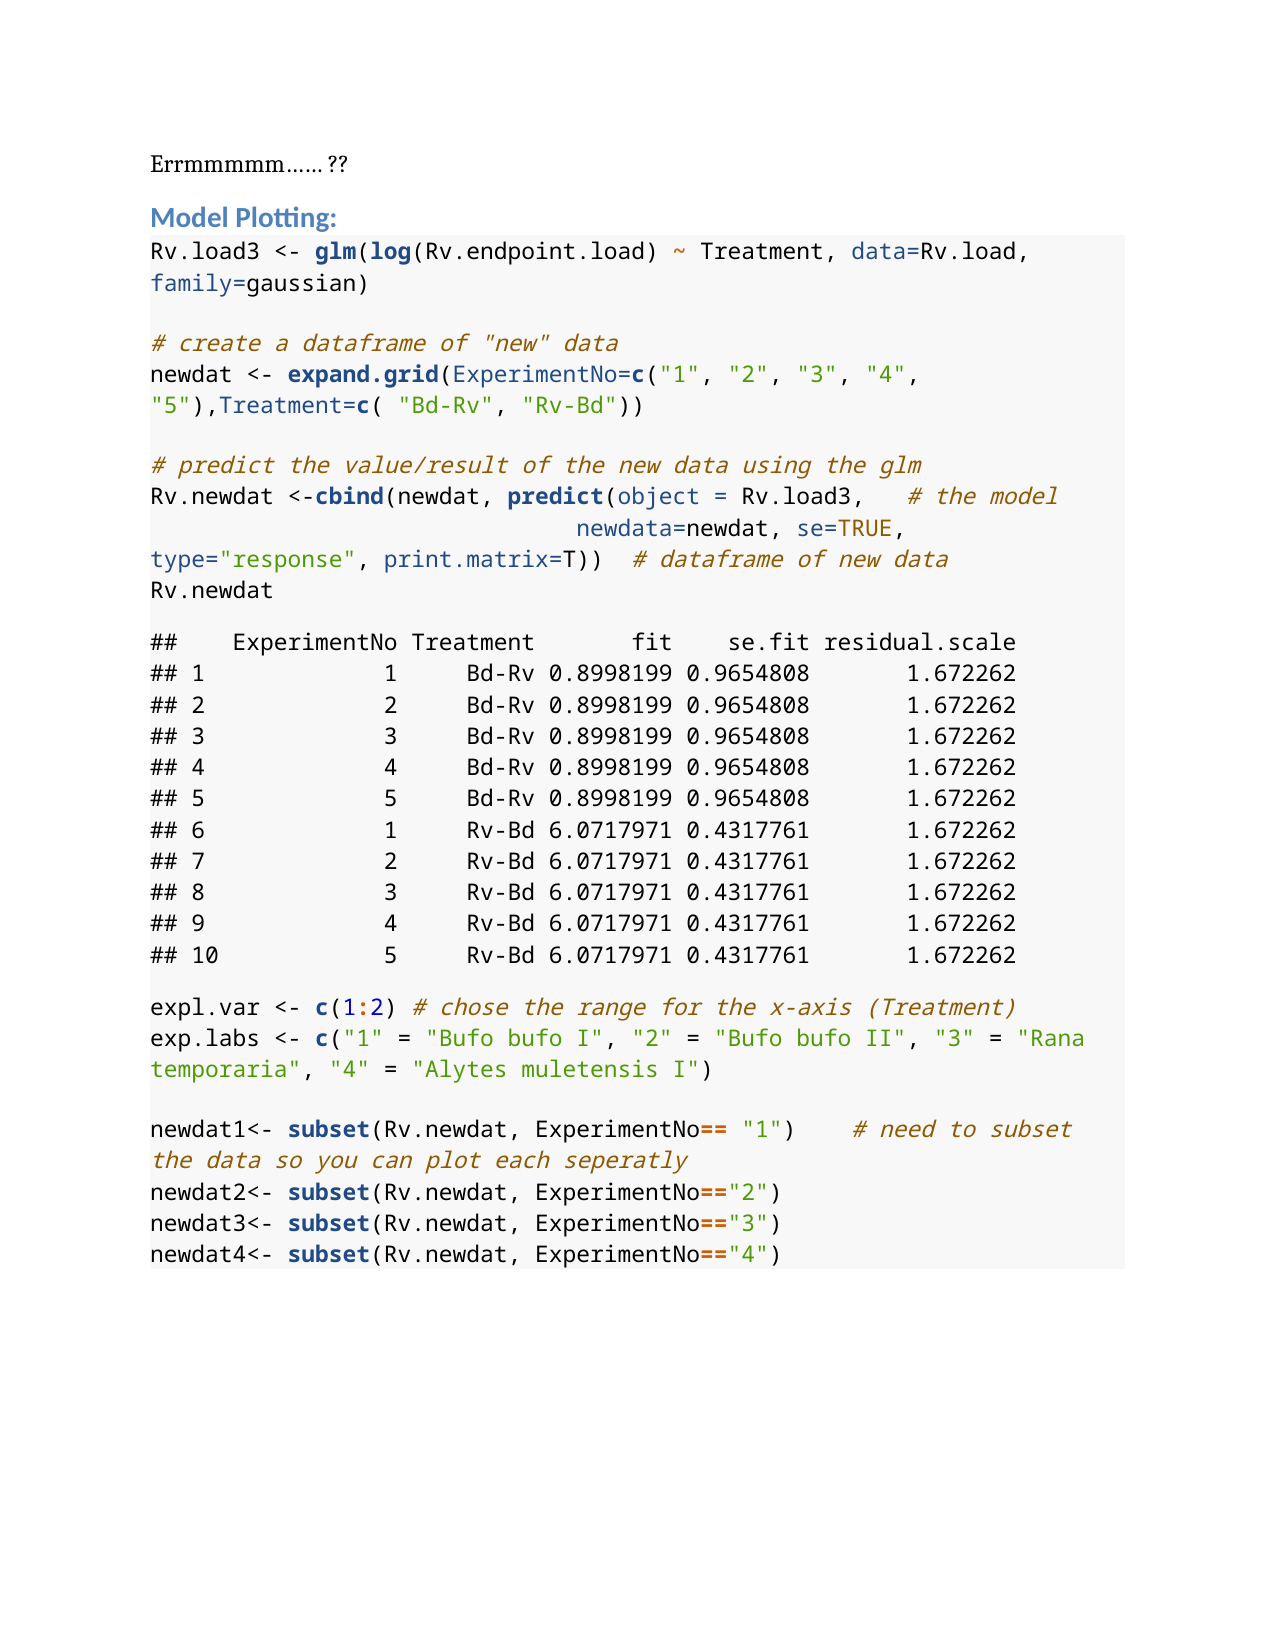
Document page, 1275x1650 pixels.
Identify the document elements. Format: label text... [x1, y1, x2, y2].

subtitle Model Plotting: [150, 199, 1125, 235]
text expl.var <- c(1:2) # chose the range for the x-axis (Treatment) exp.labs <- c("1" = "Bufo bufo I", "2" = "Bufo bufo II", "3" = "Rana temporaria", "4" = "Alytes muletensis I") newdat1<- subset(Rv.newdat, ExperimentNo== "1") # need to subset the data so you can plot each seperatly newdat2<- subset(Rv.newdat, ExperimentNo=="2") newdat3<- subset(Rv.newdat, ExperimentNo=="3") newdat4<- subset(Rv.newdat, ExperimentNo=="4") [150, 991, 1125, 1269]
text ## ExperimentNo Treatment fit se.fit residual.scale ## 1 1 Bd-Rv 0.8998199 0.9654808 1.672262 ## 2 2 Bd-Rv 0.8998199 0.9654808 1.672262 ## 3 3 Bd-Rv 0.8998199 0.9654808 1.672262 ## 4 4 Bd-Rv 0.8998199 0.9654808 1.672262 ## 5 5 Bd-Rv 0.8998199 0.9654808 1.672262 ## 6 1 Rv-Bd 6.0717971 0.4317761 1.672262 ## 7 2 Rv-Bd 6.0717971 0.4317761 1.672262 ## 8 3 Rv-Bd 6.0717971 0.4317761 1.672262 ## 9 4 Rv-Bd 6.0717971 0.4317761 1.672262 ## 10 5 Rv-Bd 6.0717971 0.4317761 1.672262 [150, 626, 1125, 970]
text Errmmmmm…… ?? [150, 150, 1125, 179]
text Rv.load3 <- glm(log(Rv.endpoint.load) ~ Treatment, data=Rv.load, family=gaussian) # create a dataframe of "new" data newdat <- expand.grid(ExperimentNo=c("1", "2", "3", "4", "5"),Treatment=c( "Bd-Rv", "Rv-Bd")) # predict the value/result of the new data using the glm Rv.newdat <-cbind(newdat, predict(object = Rv.load3, # the model newdata=newdat, se=TRUE, type="response", print.matrix=T)) # dataframe of new data Rv.newdat [150, 235, 1125, 605]
